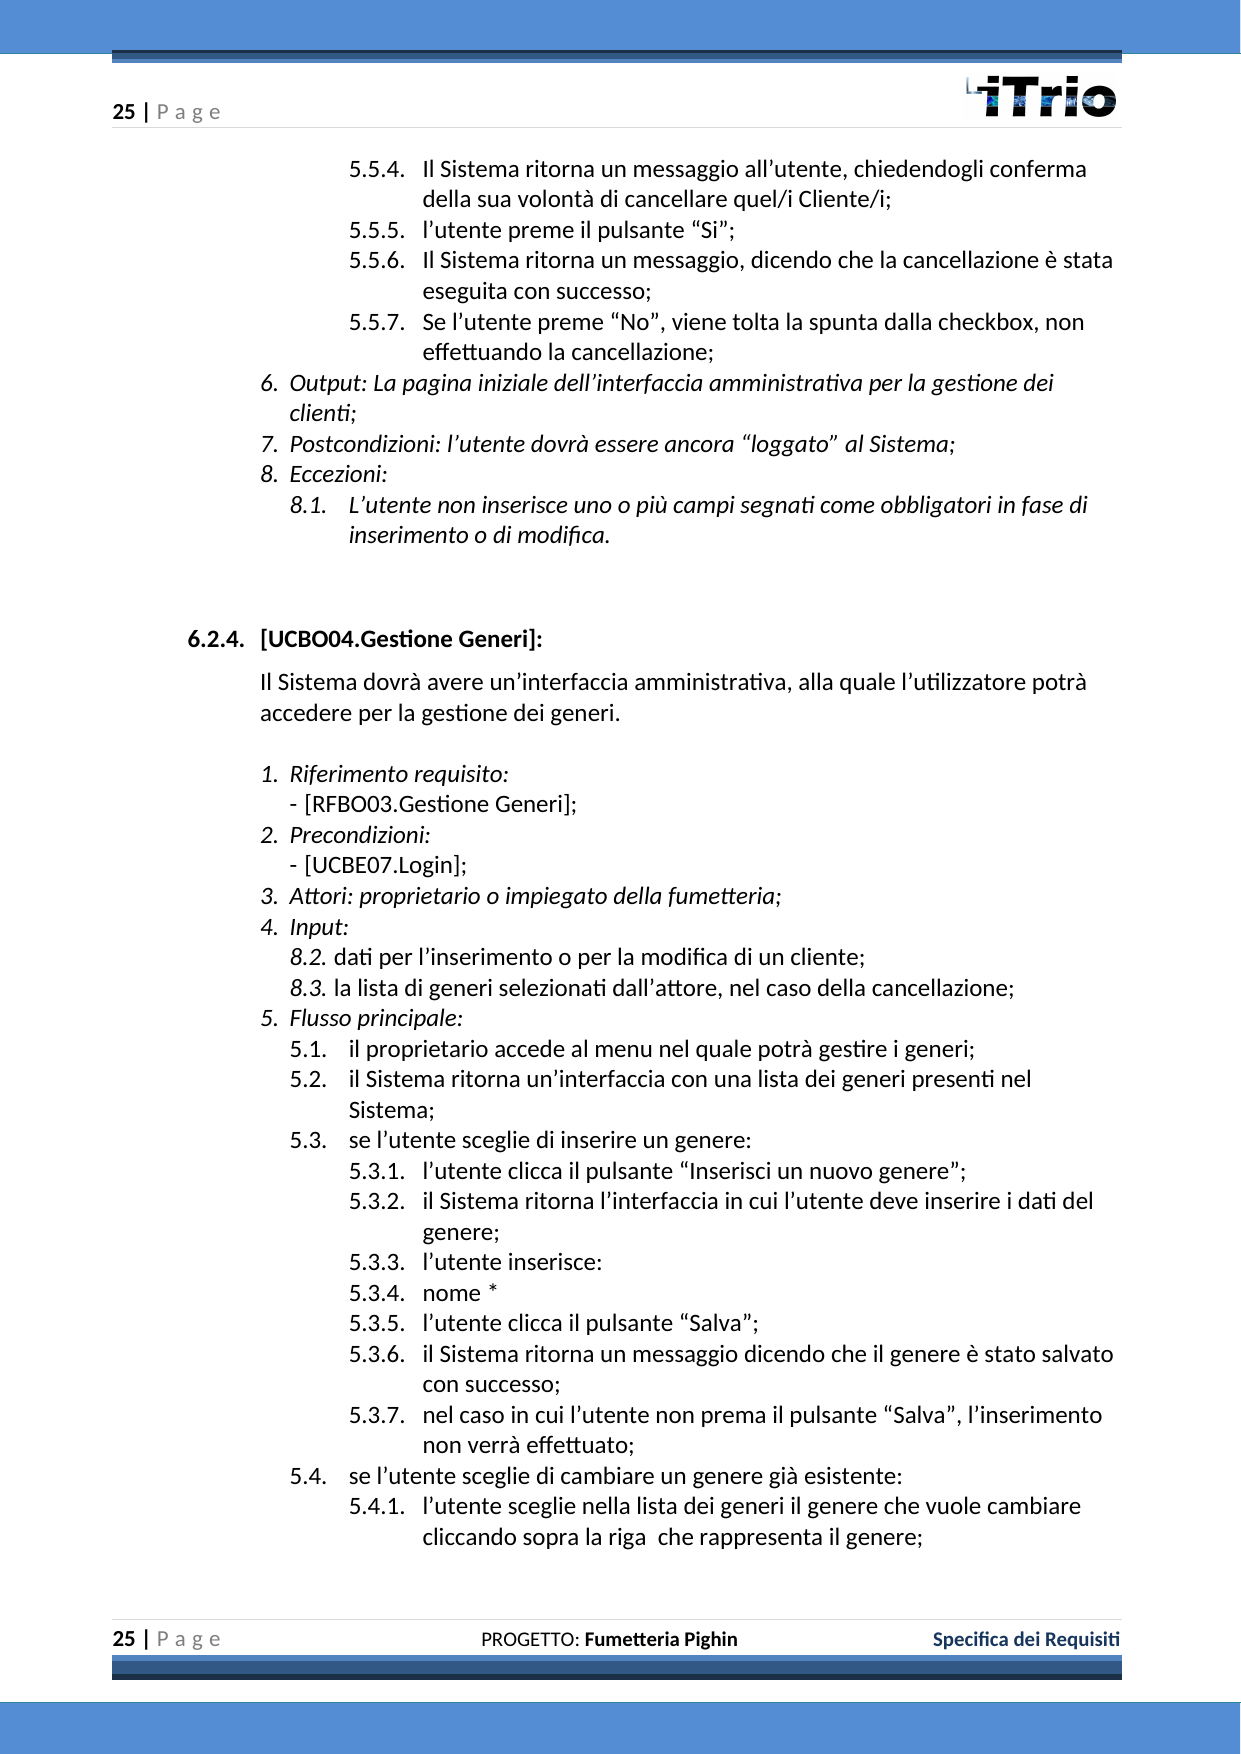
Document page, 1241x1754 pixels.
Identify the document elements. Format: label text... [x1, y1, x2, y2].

list il Sistema ritorna un’interfaccia con una lista dei generi presenti nel Sistema; [289, 1063, 1122, 1124]
list Se l’utente preme “No”, viene tolta la spunta dalla checkbox, non effettuando la cancellazione; [348, 306, 1122, 367]
list il Sistema ritorna un messaggio dicendo che il genere è stato salvato con successo; [348, 1338, 1122, 1399]
list Flusso principale: [260, 1002, 1122, 1033]
list [RFBO03.Gestione Generi]; [289, 788, 1122, 819]
list l’utente preme il pulsante “Si”; [348, 214, 1122, 245]
list Precondizioni: [260, 819, 1122, 849]
list se l’utente sceglie di inserire un genere: [289, 1124, 1122, 1155]
list nome * [348, 1277, 1122, 1307]
list l’utente clicca il pulsante “Inserisci un nuovo genere”; [348, 1155, 1122, 1185]
list Input: [260, 911, 1122, 941]
list l’utente inserisce: [348, 1246, 1122, 1277]
list Il Sistema ritorna un messaggio all’utente, chiedendogli conferma della sua volontà di cancellare quel/i Cliente/i; [348, 153, 1122, 214]
text Il Sistema dovrà avere un’interfaccia amministrativa, alla quale l’utilizzatore potrà accedere per la gestione dei generi. [260, 666, 1122, 758]
list Eccezioni: [260, 458, 1122, 489]
list Output: La pagina iniziale dell’interfaccia amministrativa per la gestione dei clienti; [260, 367, 1122, 428]
list la lista di generi selezionati dall’attore, nel caso della cancellazione; [289, 972, 1122, 1002]
list il Sistema ritorna l’interfaccia in cui l’utente deve inserire i dati del genere; [348, 1185, 1122, 1246]
list nel caso in cui l’utente non prema il pulsante “Salva”, l’inserimento non verrà effettuato; [348, 1399, 1122, 1460]
list Postcondizioni: l’utente dovrà essere ancora “loggato” al Sistema; [260, 428, 1122, 458]
list Il Sistema ritorna un messaggio, dicendo che la cancellazione è stata eseguita con successo; [348, 245, 1122, 306]
list L’utente non inserisce uno o più campi segnati come obbligatori in fase di inserimento o di modifica. [289, 489, 1122, 580]
list dati per l’inserimento o per la modifica di un cliente; [289, 941, 1122, 972]
text [UCBO04.Gestione Generi]: [187, 623, 1122, 654]
list Riferimento requisito: [260, 758, 1122, 788]
list [UCBE07.Login]; [289, 849, 1122, 880]
list Attori: proprietario o impiegato della fumetteria; [260, 880, 1122, 911]
list se l’utente sceglie di cambiare un genere già esistente: [289, 1460, 1122, 1491]
list l’utente sceglie nella lista dei generi il genere che vuole cambiare cliccando sopra la riga che rappresenta il genere; [348, 1491, 1122, 1552]
picture [962, 73, 1117, 120]
list il proprietario accede al menu nel quale potrà gestire i generi; [289, 1033, 1122, 1063]
list l’utente clicca il pulsante “Salva”; [348, 1307, 1122, 1338]
